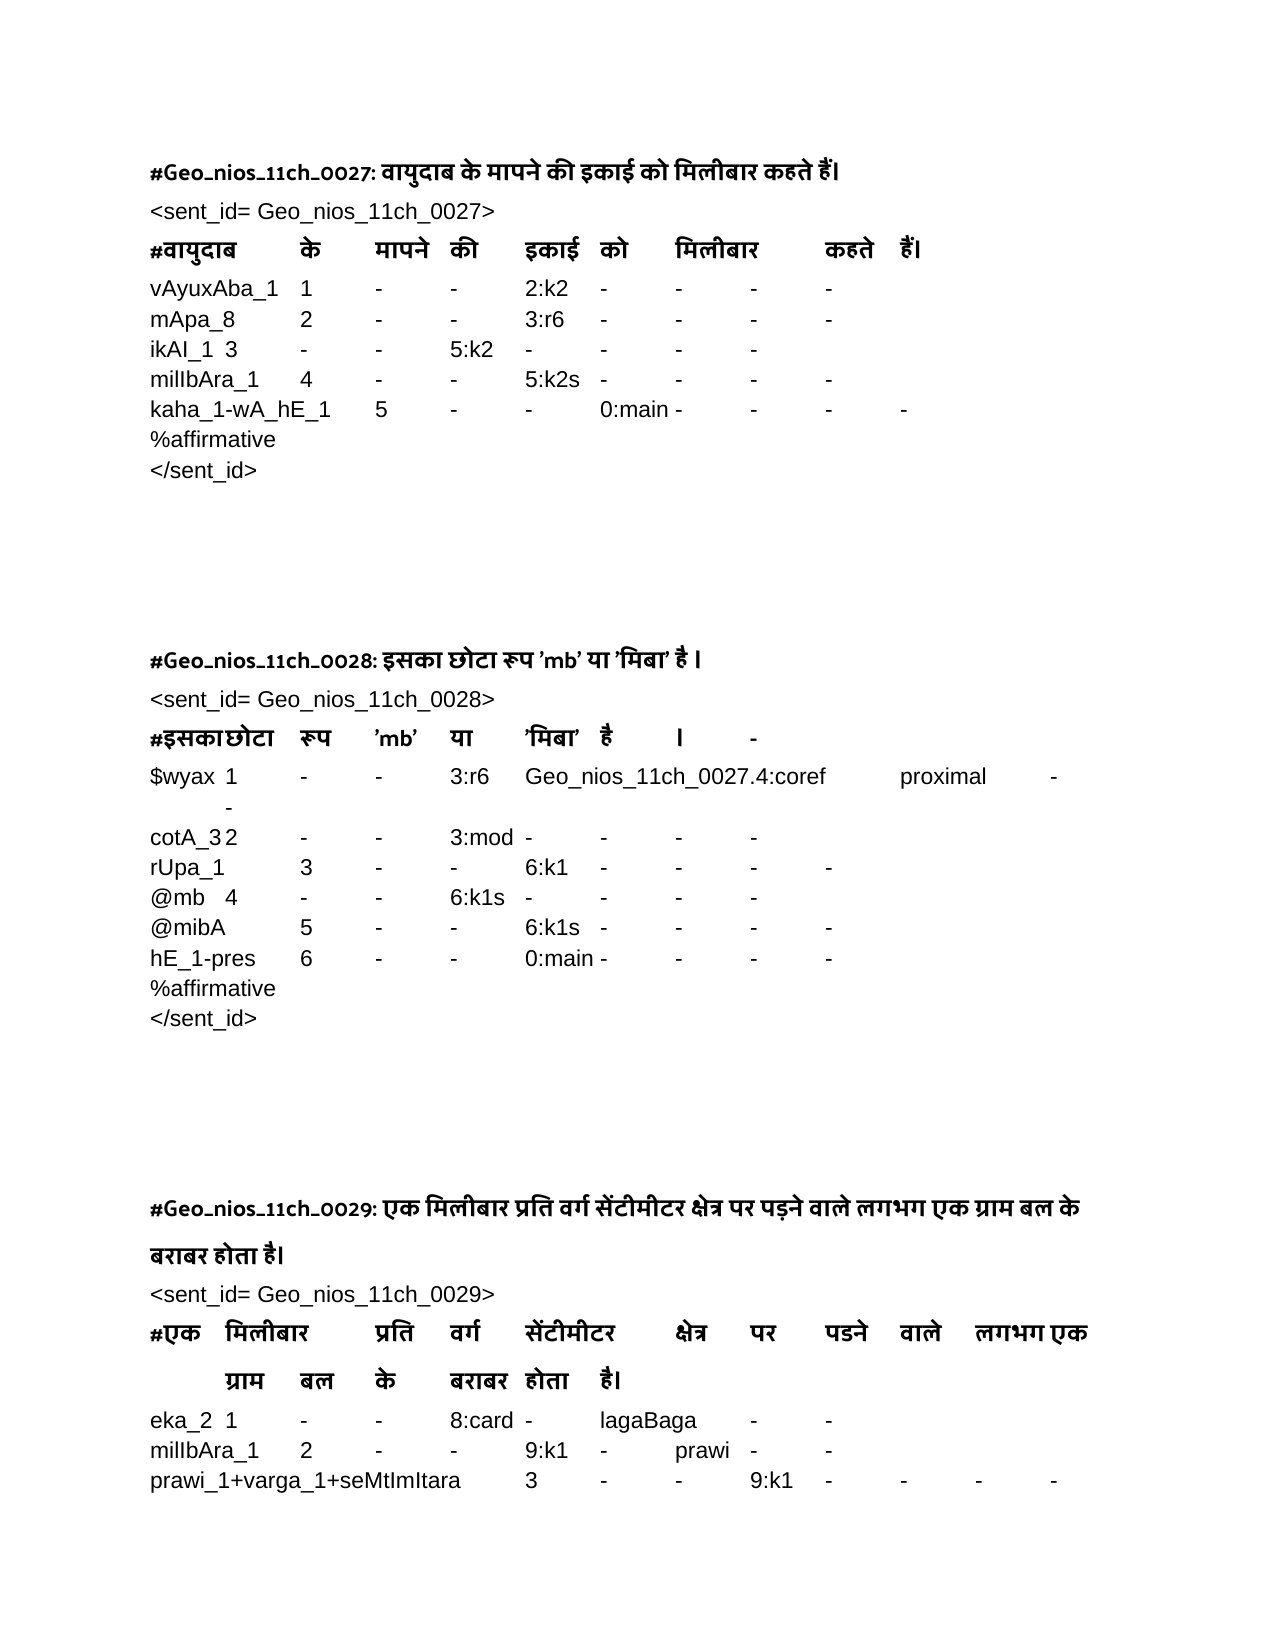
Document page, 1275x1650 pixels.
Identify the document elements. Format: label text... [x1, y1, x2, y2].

text rUpa_1 3 - - 6:k1 - - - - [150, 854, 1125, 880]
text </sent_id> [150, 457, 1125, 483]
text ikAI_1 3 - - 5:k2 - - - - [150, 336, 1125, 362]
text hE_1-pres 6 - - 0:main - - - - [150, 944, 1125, 971]
text #एक मिलीबार प्रति वर्ग सेंटीमीटर क्षेत्र पर पडने वाले लगभग एक ग्राम बल के बराबर होता है। [150, 1312, 1125, 1401]
text milIbAra_1 4 - - 5:k2s - - - - [150, 366, 1125, 392]
text prawi_1+varga_1+seMtImItara 3 - - 9:k1 - - - - [150, 1467, 1125, 1494]
text cotA_3 2 - - 3:mod - - - - [150, 824, 1125, 850]
text #Geo_nios_11ch_0027: वायुदाब के मापने की इकाई को मिलीबार कहते हैं। [150, 150, 1125, 191]
text <sent_id= Geo_nios_11ch_0029> [150, 1281, 1125, 1308]
text eka_2 1 - - 8:card - lagaBaga - - [150, 1407, 1125, 1433]
text @mibA 5 - - 6:k1s - - - - [150, 914, 1125, 941]
text %affirmative [150, 975, 1125, 1001]
text #इसका छोटा रूप 'mb' या 'मिबा' है । - [150, 716, 1125, 757]
text </sent_id> [150, 1005, 1125, 1031]
text <sent_id= Geo_nios_11ch_0028> [150, 686, 1125, 712]
text @mb 4 - - 6:k1s - - - - [150, 884, 1125, 911]
text vAyuxAba_1 1 - - 2:k2 - - - - [150, 275, 1125, 302]
text #Geo_nios_11ch_0029: एक मिलीबार प्रति वर्ग सेंटीमीटर क्षेत्र पर पड़ने वाले लगभग एक ग्राम बल के बराबर होता है। [150, 1186, 1125, 1275]
text milIbAra_1 2 - - 9:k1 - prawi - - [150, 1437, 1125, 1463]
text kaha_1-wA_hE_1 5 - - 0:main - - - - [150, 396, 1125, 423]
text #वायुदाब के मापने की इकाई को मिलीबार कहते हैं। [150, 228, 1125, 269]
text #Geo_nios_11ch_0028: इसका छोटा रूप 'mb' या 'मिबा' है । [150, 638, 1125, 679]
text $wyax 1 - - 3:r6 Geo_nios_11ch_0027.4:coref proximal - - [150, 763, 1125, 820]
text mApa_8 2 - - 3:r6 - - - - [150, 306, 1125, 332]
text %affirmative [150, 426, 1125, 453]
text <sent_id= Geo_nios_11ch_0027> [150, 198, 1125, 224]
